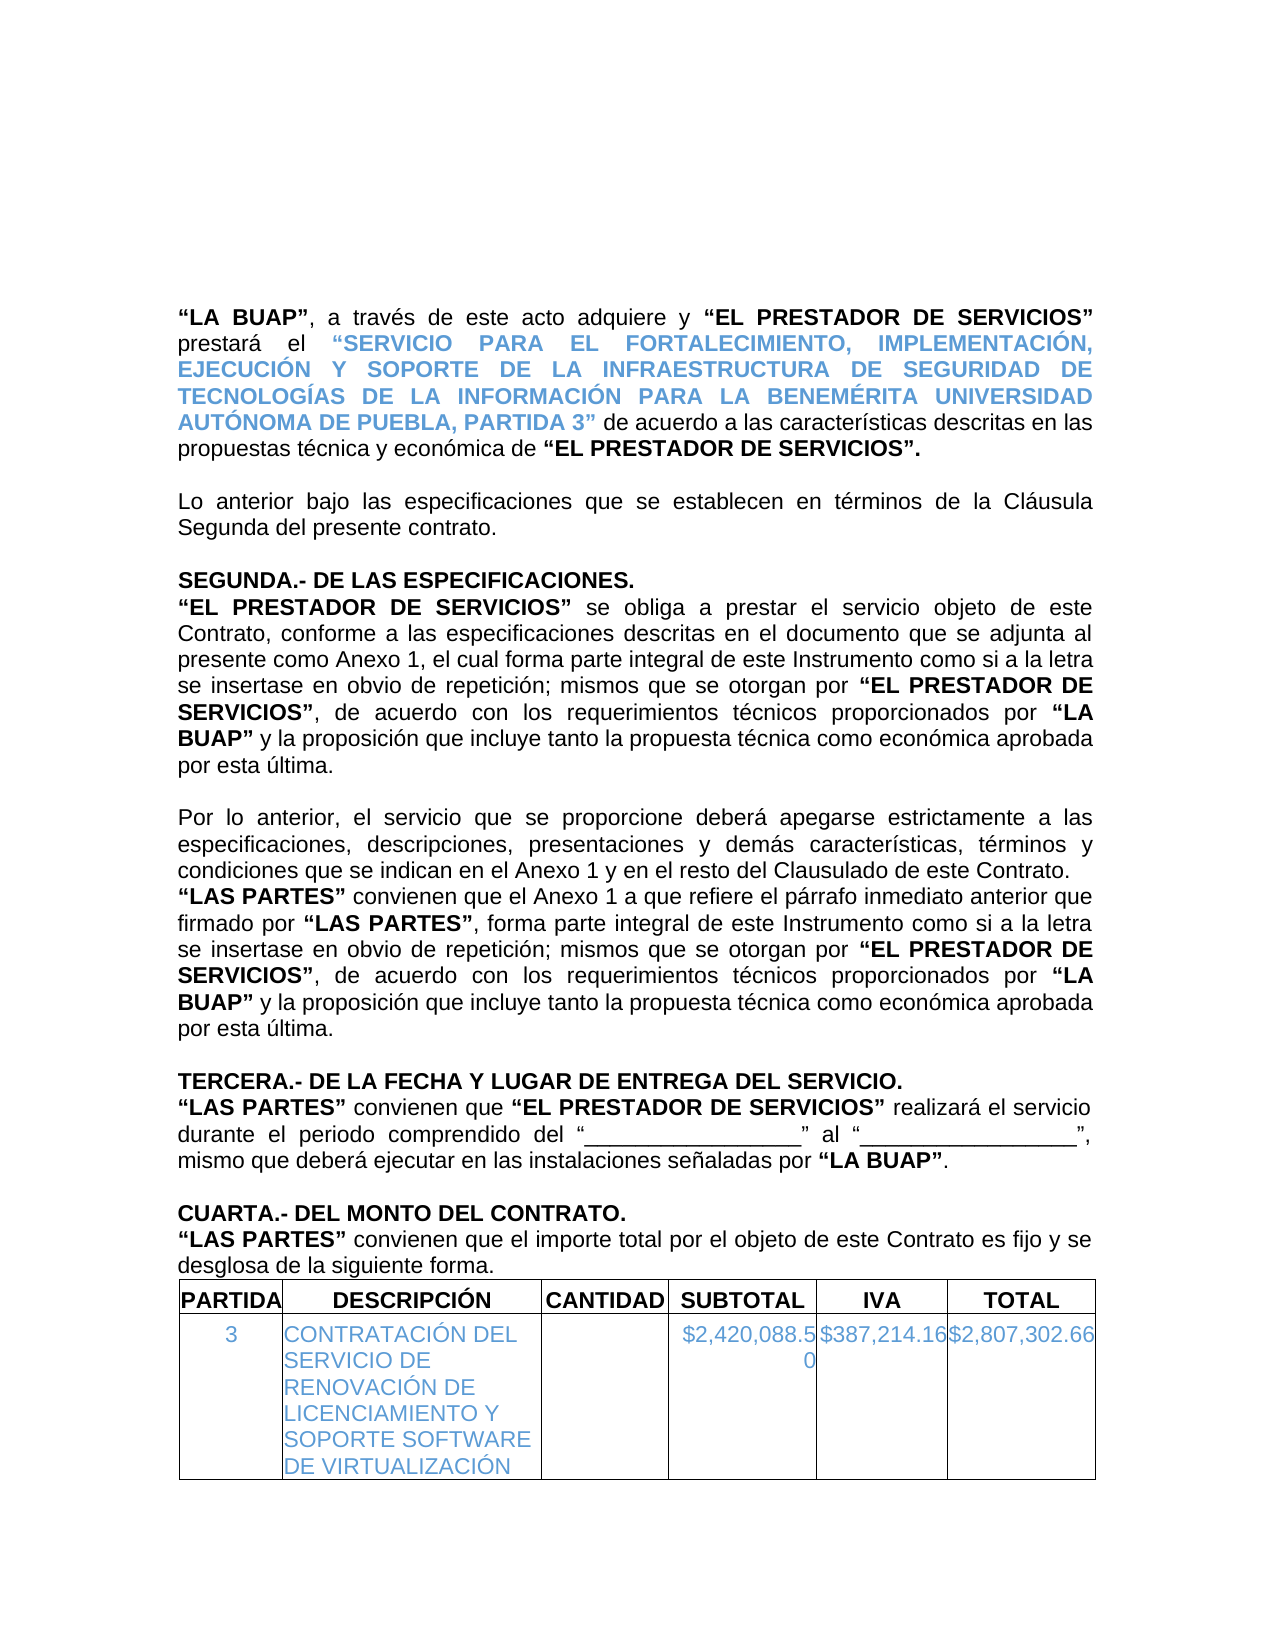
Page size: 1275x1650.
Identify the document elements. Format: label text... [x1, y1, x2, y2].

text Lo anterior bajo las especificaciones que se establecen en términos de la Cláusula Segunda del presente contrato. [177, 488, 1093, 541]
table_cell $2,807,302.66 [948, 1314, 1095, 1479]
text “LAS PARTES” convienen que “EL PRESTADOR DE SERVICIOS” realizará el servicio durante el periodo comprendido del “_________________” al “_________________”, mismo que deberá ejecutar en las instalaciones señaladas por “LA BUAP”. [177, 1094, 1091, 1173]
table_cell $2,420,088.50 [669, 1314, 816, 1479]
text “LAS PARTES” convienen que el Anexo 1 a que refiere el párrafo inmediato anterior que firmado por “LAS PARTES”, forma parte integral de este Instrumento como si a la letra se insertase en obvio de repetición; mismos que se otorgan por “EL PRESTADOR DE SERVICIOS”, de acuerdo con los requerimientos técnicos proporcionados por “LA BUAP” y la proposición que incluye tanto la propuesta técnica como económica aprobada por esta última. [177, 883, 1093, 1041]
table_cell [542, 1314, 668, 1479]
text “EL PRESTADOR DE SERVICIOS” se obliga a prestar el servicio objeto de este Contrato, conforme a las especificaciones descritas en el documento que se adjunta al presente como Anexo 1, el cual forma parte integral de este Instrumento como si a la letra se insertase en obvio de repetición; mismos que se otorgan por “EL PRESTADOR DE SERVICIOS”, de acuerdo con los requerimientos técnicos proporcionados por “LA BUAP” y la proposición que incluye tanto la propuesta técnica como económica aprobada por esta última. [177, 593, 1093, 778]
table_header SUBTOTAL [669, 1280, 816, 1313]
table_cell $387,214.16 [817, 1314, 947, 1479]
table_header DESCRIPCIÓN [283, 1280, 541, 1313]
table_header TOTAL [948, 1280, 1095, 1313]
text “LA BUAP”, a través de este acto adquiere y “EL PRESTADOR DE SERVICIOS” prestará el “SERVICIO PARA EL FORTALECIMIENTO, IMPLEMENTACIÓN, EJECUCIÓN Y SOPORTE DE LA INFRAESTRUCTURA DE SEGURIDAD DE TECNOLOGÍAS DE LA INFORMACIÓN PARA LA BENEMÉRITA UNIVERSIDAD AUTÓNOMA DE PUEBLA, PARTIDA 3” de acuerdo a las características descritas en las propuestas técnica y económica de “EL PRESTADOR DE SERVICIOS”. [177, 303, 1093, 462]
text Por lo anterior, el servicio que se proporcione deberá apegarse estrictamente a las especificaciones, descripciones, presentaciones y demás características, términos y condiciones que se indican en el Anexo 1 y en el resto del Clausulado de este Contrato. [177, 804, 1093, 883]
text CUARTA.- DEL MONTO DEL CONTRATO. [177, 1199, 1098, 1226]
table_header PARTIDA [180, 1280, 282, 1313]
table_header CANTIDAD [542, 1280, 668, 1313]
text “LAS PARTES” convienen que el importe total por el objeto de este Contrato es fijo y se desglosa de la siguiente forma. [177, 1226, 1093, 1279]
table_cell 3 [180, 1314, 282, 1479]
table_header IVA [817, 1280, 947, 1313]
text TERCERA.- DE LA FECHA Y LUGAR DE ENTREGA DEL SERVICIO. [177, 1068, 1093, 1094]
text SEGUNDA.- DE LAS ESPECIFICACIONES. [177, 567, 1094, 593]
